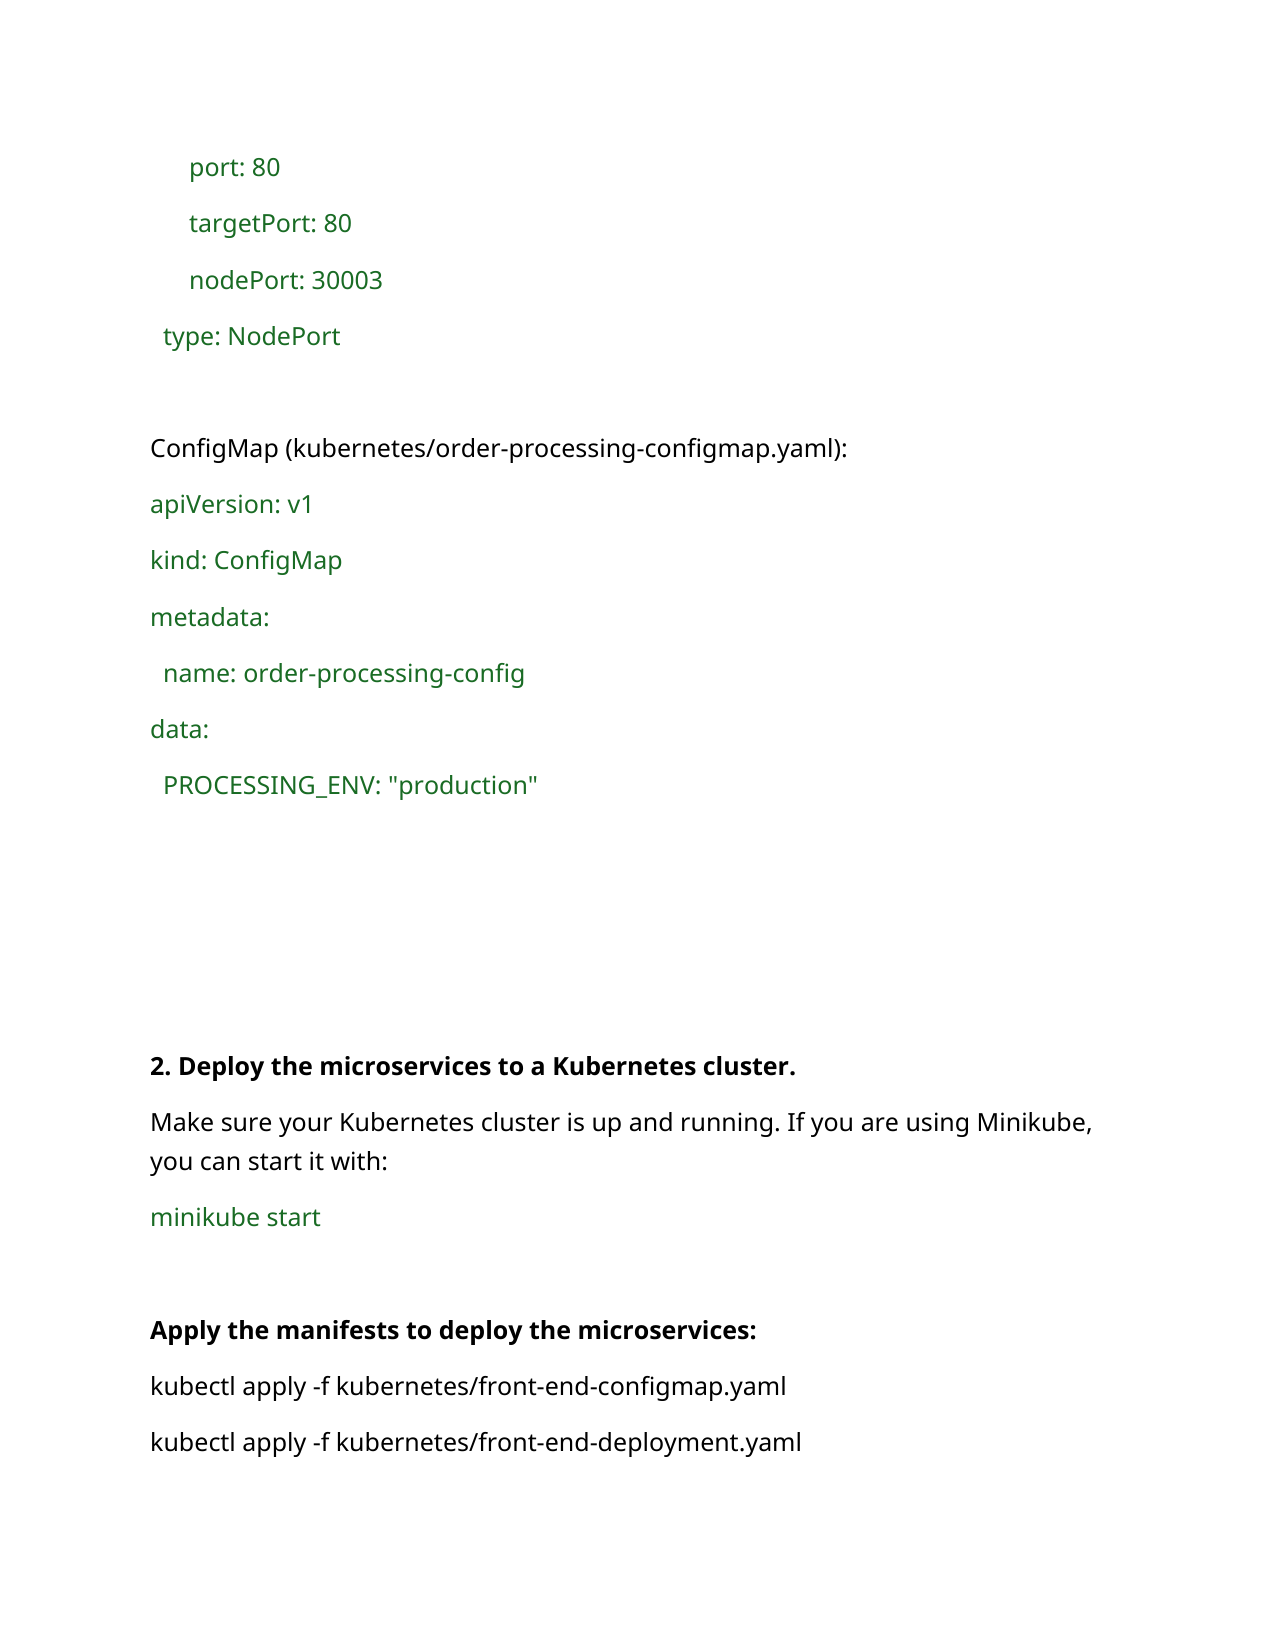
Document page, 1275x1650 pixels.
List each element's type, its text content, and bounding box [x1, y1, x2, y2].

text data: [150, 711, 1125, 746]
text kubectl apply -f kubernetes/front-end-configmap.yaml [150, 1368, 1125, 1403]
text PROCESSING_ENV: "production" [150, 768, 1125, 802]
text name: order-processing-config [150, 655, 1125, 689]
text Apply the manifests to deploy the microservices: [150, 1312, 1125, 1346]
text kubectl apply -f kubernetes/front-end-deployment.yaml [150, 1425, 1125, 1459]
text nodePort: 30003 [150, 262, 1125, 296]
text metadata: [150, 599, 1125, 633]
text type: NodePort [150, 318, 1125, 352]
text kind: ConfigMap [150, 543, 1125, 577]
text 2. Deploy the microservices to a Kubernetes cluster. [150, 1048, 1125, 1082]
text ConfigMap (kubernetes/order-processing-configmap.yaml): [150, 431, 1125, 465]
text minikube start [150, 1200, 1125, 1234]
text apiVersion: v1 [150, 487, 1125, 521]
text Make sure your Kubernetes cluster is up and running. If you are using Minikube, you can start it with: [150, 1104, 1125, 1178]
text port: 80 [150, 150, 1125, 184]
text targetPort: 80 [150, 206, 1125, 240]
